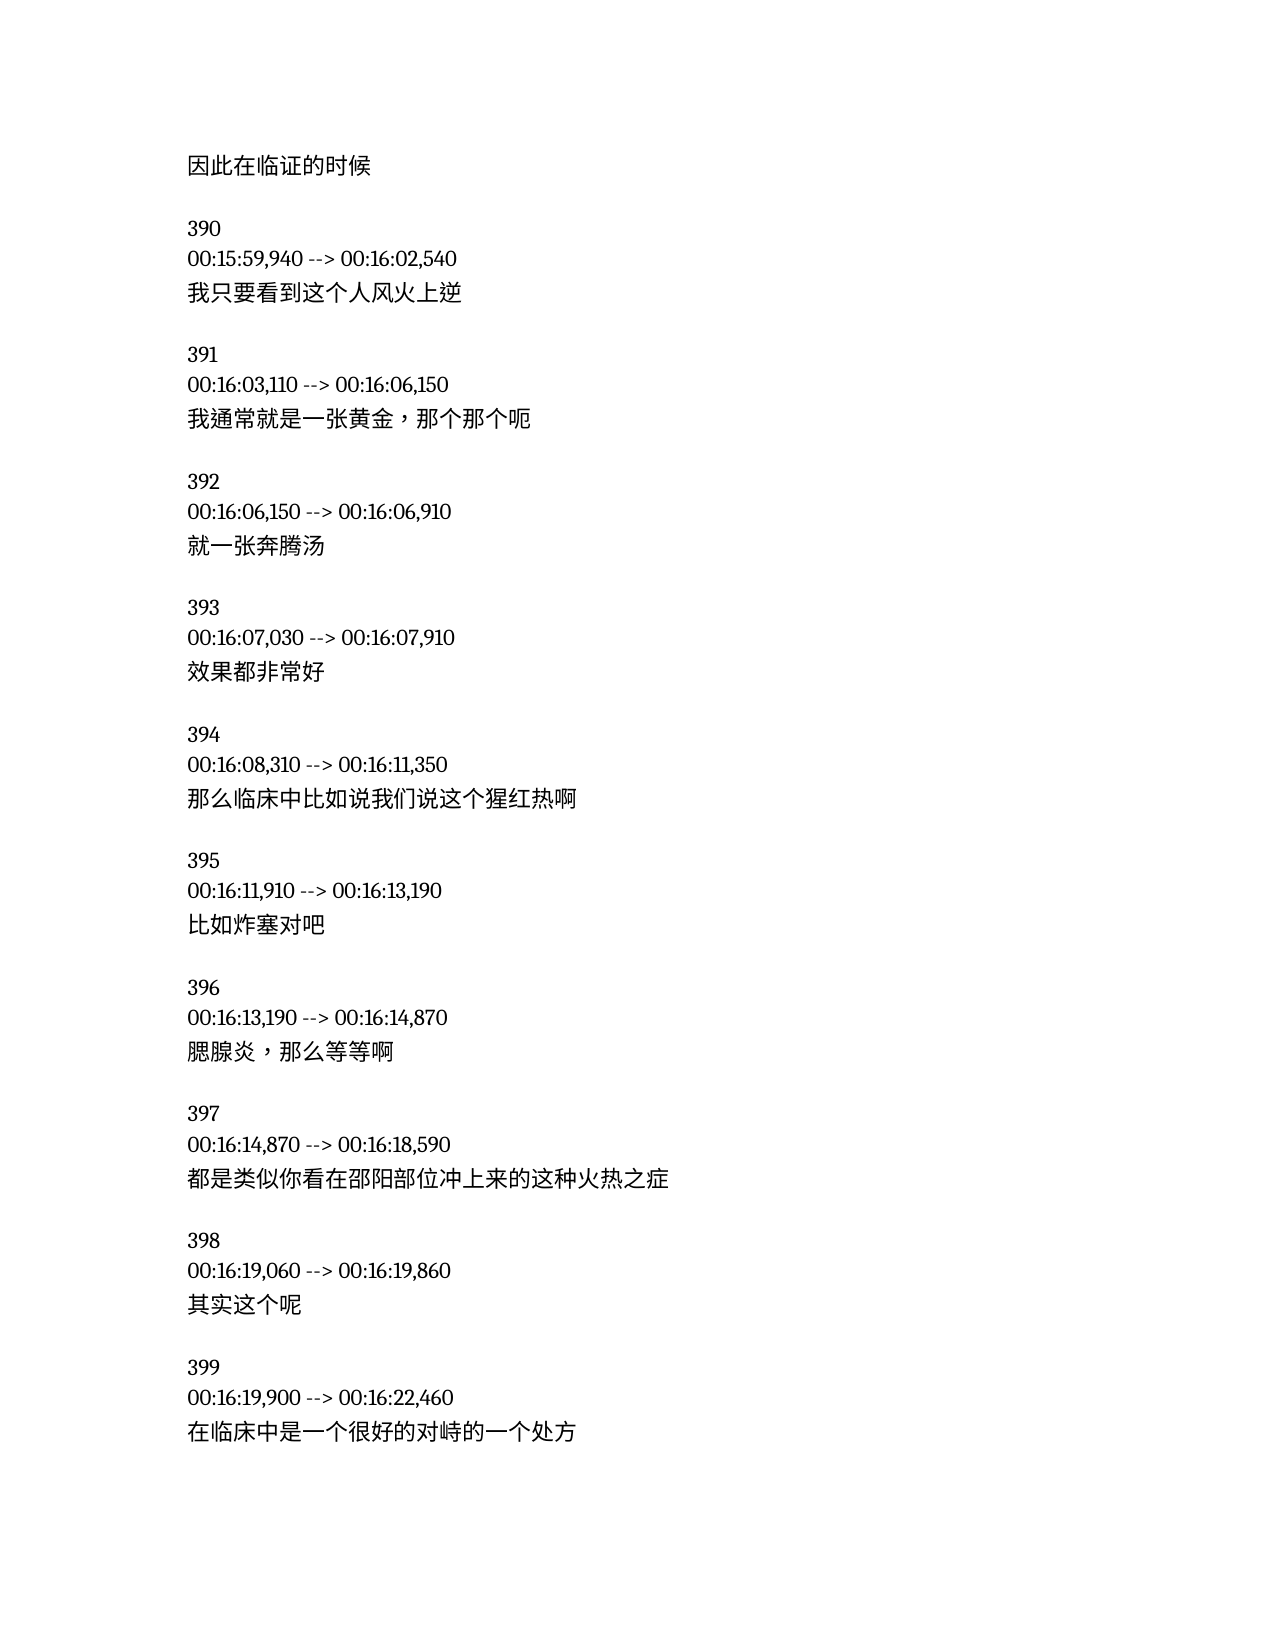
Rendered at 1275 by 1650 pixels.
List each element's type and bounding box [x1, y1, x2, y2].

text [187, 150, 1087, 1477]
